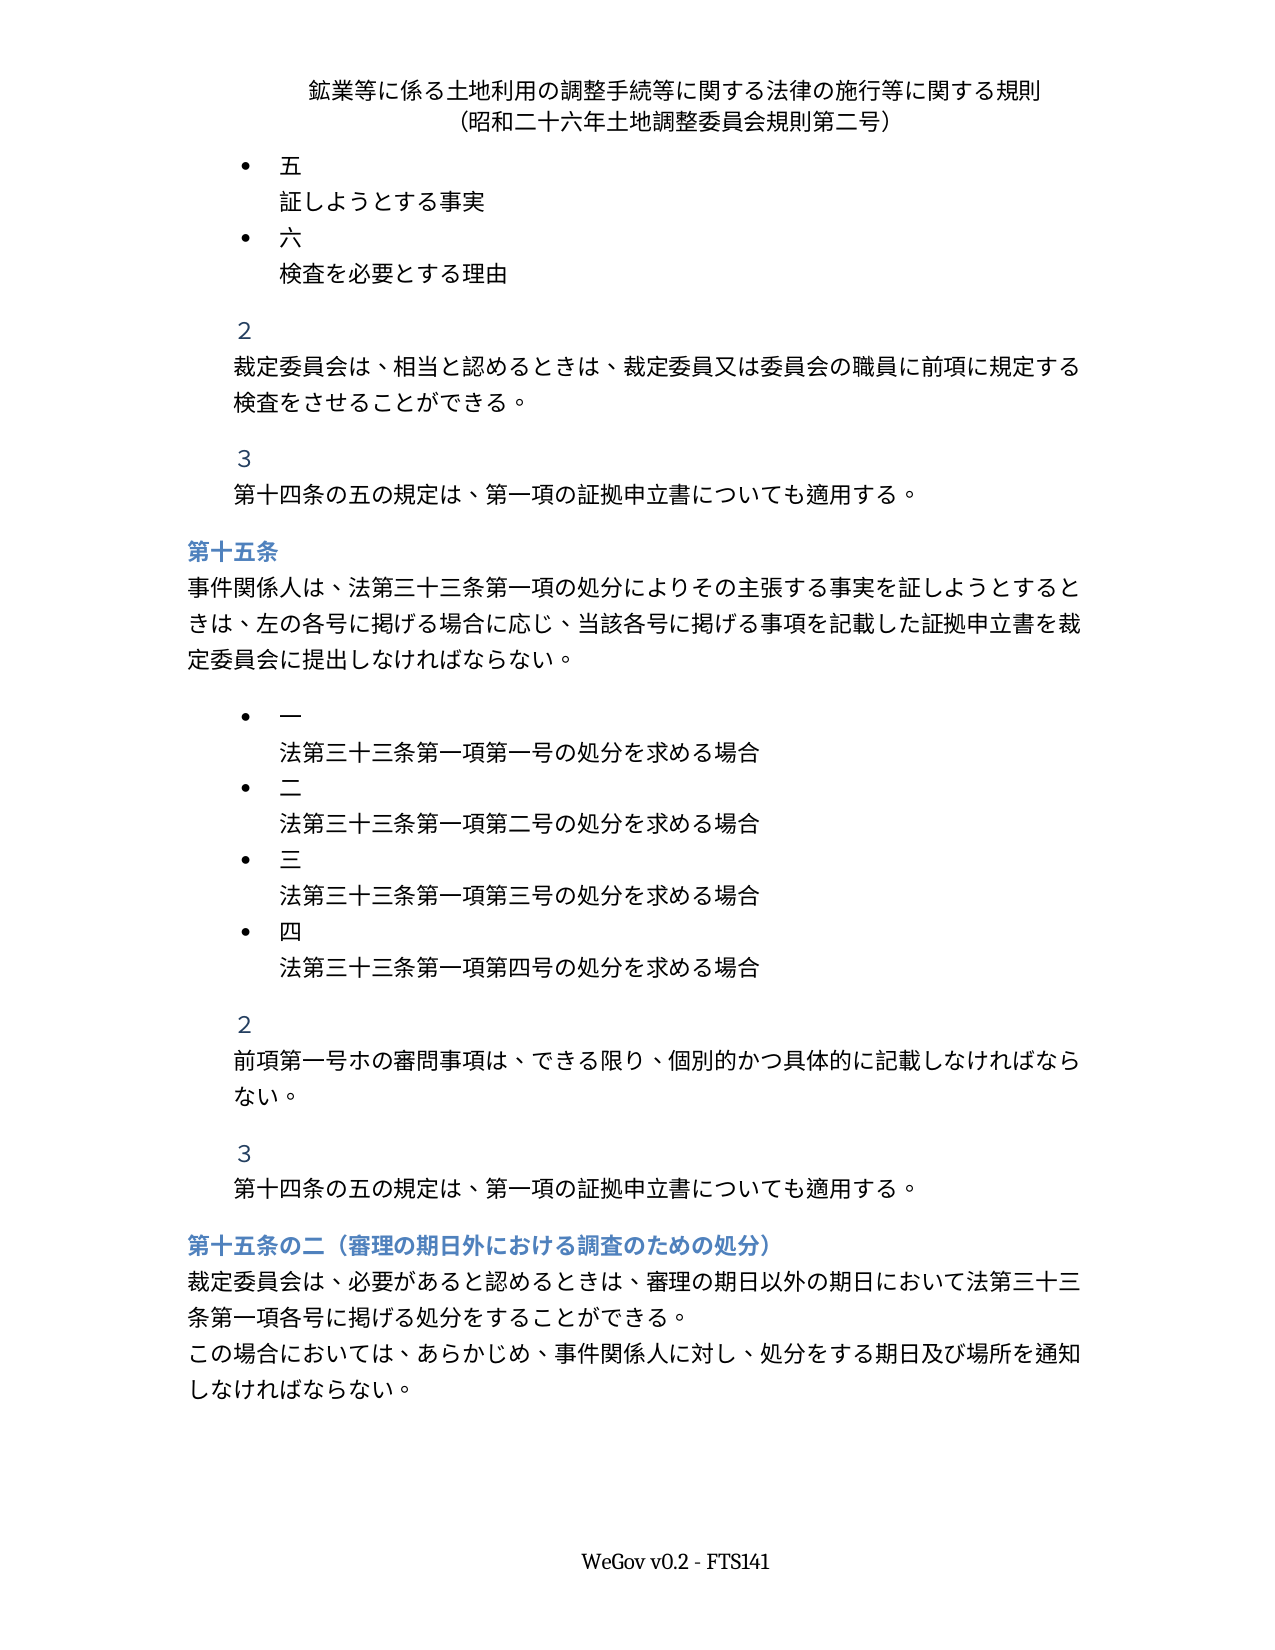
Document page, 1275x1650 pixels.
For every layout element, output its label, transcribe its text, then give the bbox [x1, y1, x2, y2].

list 四 法第三十三条第一項第四号の処分を求める場合 [242, 916, 1087, 983]
text 事件関係人は、法第三十三条第一項の処分によりその主張する事実を証しようとするときは、左の各号に掲げる場合に応じ、当該各号に掲げる事項を記載した証拠申立書を裁定委員会に提出しなければならない。 [187, 572, 1087, 675]
text 裁定委員会は、必要があると認めるときは、審理の期日以外の期日において法第三十三条第一項各号に掲げる処分をすることができる。 この場合においては、あらかじめ、事件関係人に対し、処分をする期日及び場所を通知しなければならない。 [187, 1266, 1087, 1405]
text 裁定委員会は、相当と認めるときは、裁定委員又は委員会の職員に前項に規定する検査をさせることができる。 [233, 351, 1087, 418]
text 第十四条の五の規定は、第一項の証拠申立書についても適用する。 [233, 1173, 1087, 1205]
list 一 法第三十三条第一項第一号の処分を求める場合 [242, 701, 1087, 768]
subtitle 第十五条 [187, 536, 1087, 567]
list 六 検査を必要とする理由 [242, 222, 1087, 289]
list 三 法第三十三条第一項第三号の処分を求める場合 [242, 844, 1087, 911]
subtitle ２ [233, 314, 1087, 346]
text 前項第一号ホの審問事項は、できる限り、個別的かつ具体的に記載しなければならない。 [233, 1045, 1087, 1112]
subtitle ３ [233, 1137, 1087, 1169]
list 五 証しようとする事実 [242, 150, 1087, 217]
subtitle 第十五条の二（審理の期日外における調査のための処分） [187, 1230, 1087, 1261]
list 二 法第三十三条第一項第二号の処分を求める場合 [242, 772, 1087, 839]
subtitle ２ [233, 1009, 1087, 1040]
text 第十四条の五の規定は、第一項の証拠申立書についても適用する。 [233, 479, 1087, 510]
subtitle ３ [233, 443, 1087, 474]
